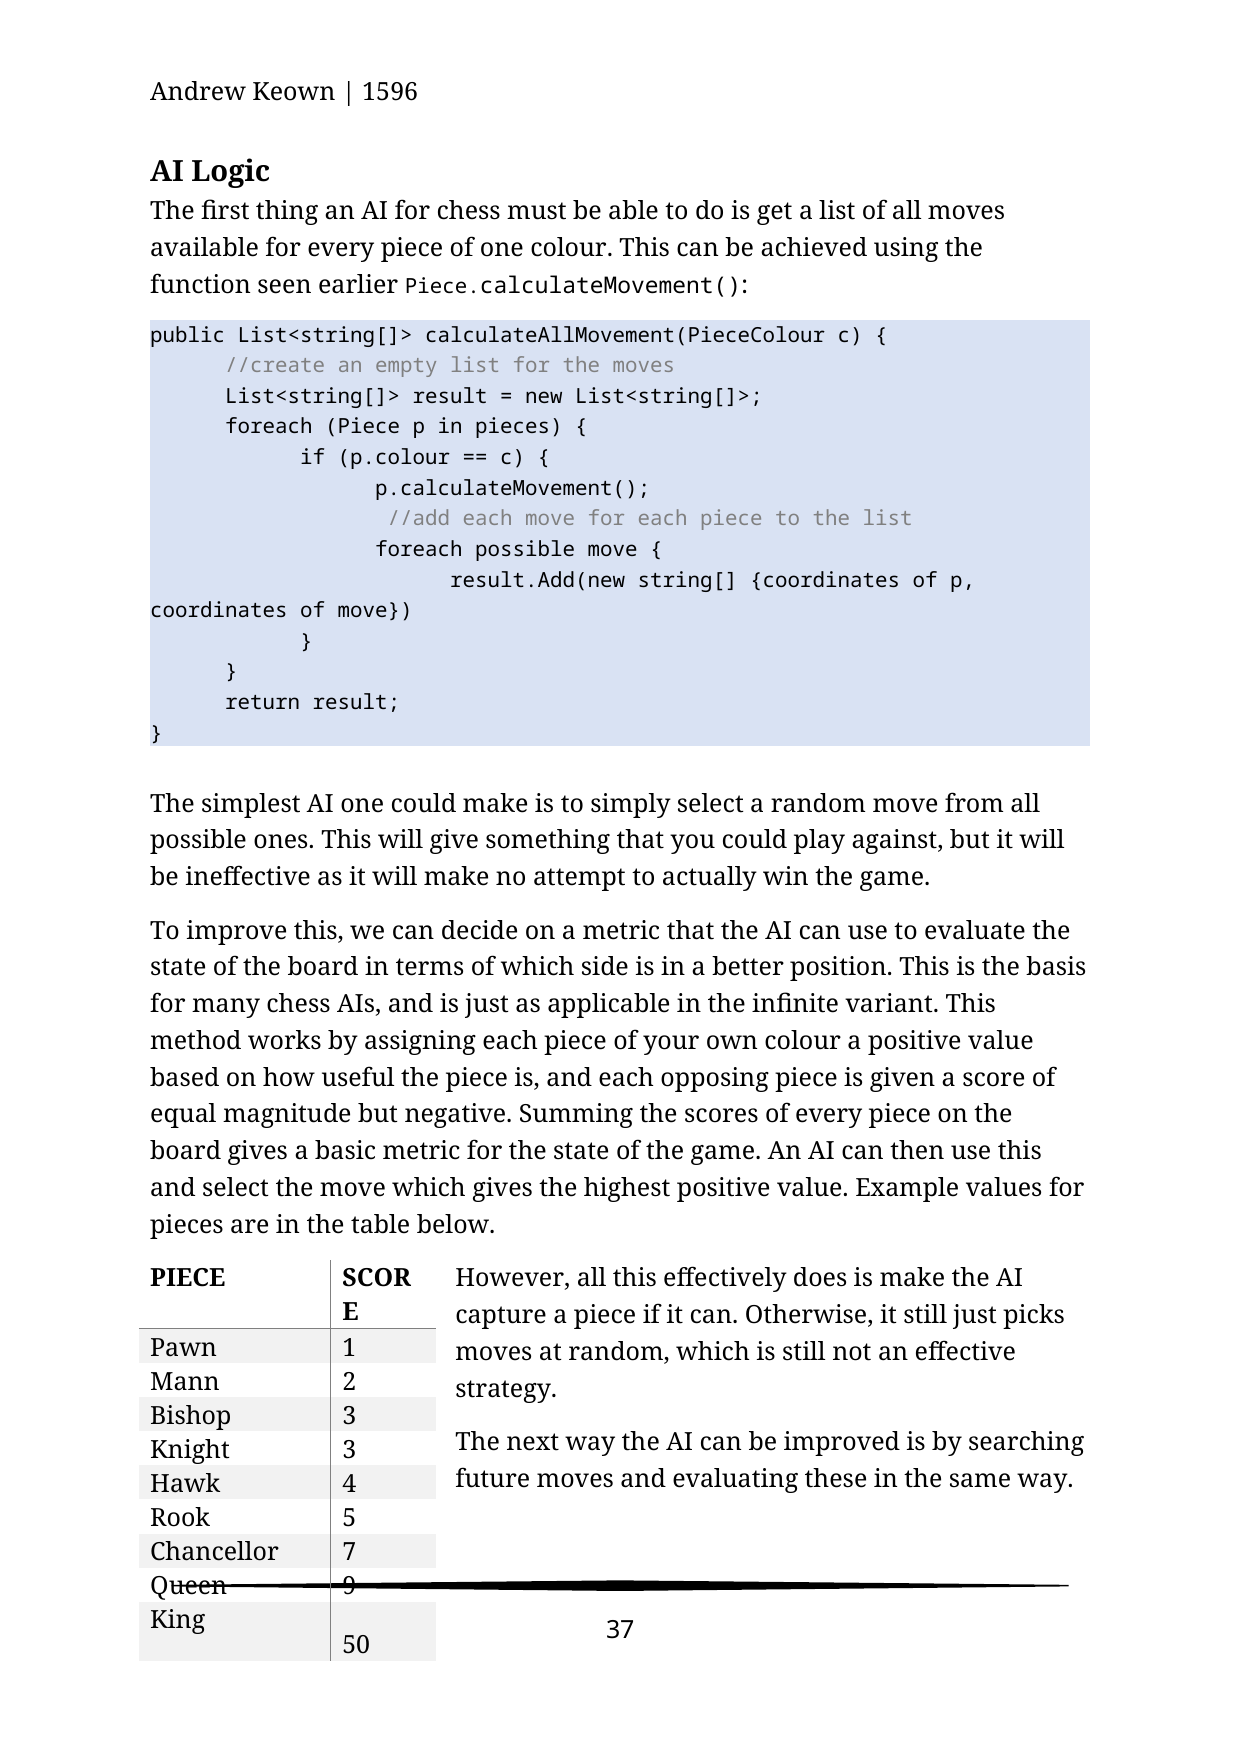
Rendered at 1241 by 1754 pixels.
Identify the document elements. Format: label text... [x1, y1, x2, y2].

text result.Add(new string[] {coordinates of p, coordinates of move}) [150, 565, 1090, 624]
table_cell Queen [139, 1568, 330, 1602]
table_cell King [139, 1602, 330, 1661]
text To improve this, we can decide on a metric that the AI can use to evaluate the state of the board in terms of which side is in a better position. This is the basis for many chess AIs, and is just as applicable in the infinite variant. This method works by assigning each piece of your own colour a positive value based on how useful the piece is, and each opposing piece is given a score of equal magnitude but negative. Summing the scores of every piece on the board gives a basic metric for the state of the game. An AI can then use this and select the move which gives the highest positive value. Example values for pieces are in the table below. [150, 912, 1090, 1241]
text AI Logic [150, 150, 1090, 190]
table_cell 1 [331, 1329, 436, 1363]
text However, all this effectively does is make the AI capture a piece if it can. Otherwise, it still just picks moves at random, which is still not an effective strategy. [436, 1260, 1090, 1404]
text } [150, 718, 1090, 746]
text return result; [150, 687, 1090, 716]
text List<string[]> result = new List<string[]>; [150, 381, 1090, 409]
table_cell Hawk [139, 1465, 330, 1499]
text foreach possible move { [150, 534, 1090, 563]
table_cell 4 [331, 1465, 436, 1499]
table_cell 9 [331, 1568, 436, 1602]
text The first thing an AI for chess must be able to do is get a list of all moves available for every piece of one colour. This can be achieved using the function seen earlier Piece.calculateMovement(): [150, 193, 1090, 300]
table_cell 3 [331, 1397, 436, 1431]
table_cell 3 [331, 1431, 436, 1465]
table_cell 5 [331, 1500, 436, 1533]
text //create an empty list for the moves [150, 350, 1090, 379]
table_cell 50 [331, 1602, 436, 1661]
text } [150, 626, 1090, 654]
table_cell Chancellor [139, 1534, 330, 1568]
text } [150, 657, 1090, 685]
table_cell Bishop [139, 1397, 330, 1431]
text p.calculateMovement(); [150, 473, 1090, 501]
table_cell Rook [139, 1500, 330, 1533]
text //add each move for each piece to the list [150, 503, 1090, 532]
table_header Piece [139, 1260, 330, 1328]
table_cell Mann [139, 1363, 330, 1397]
table_cell Pawn [139, 1329, 330, 1363]
text foreach (Piece p in pieces) { [150, 412, 1090, 440]
text if (p.colour == c) { [150, 442, 1090, 471]
table_cell Knight [139, 1431, 330, 1465]
table_cell 2 [331, 1363, 436, 1397]
table_header Score [331, 1260, 436, 1328]
table_cell 7 [331, 1534, 436, 1568]
text public List<string[]> calculateAllMovement(PieceColour c) { [150, 320, 1090, 348]
text The simplest AI one could make is to simply select a random move from all possible ones. This will give something that you could play against, but it will be ineffective as it will make no attempt to actually win the game. [150, 785, 1090, 893]
